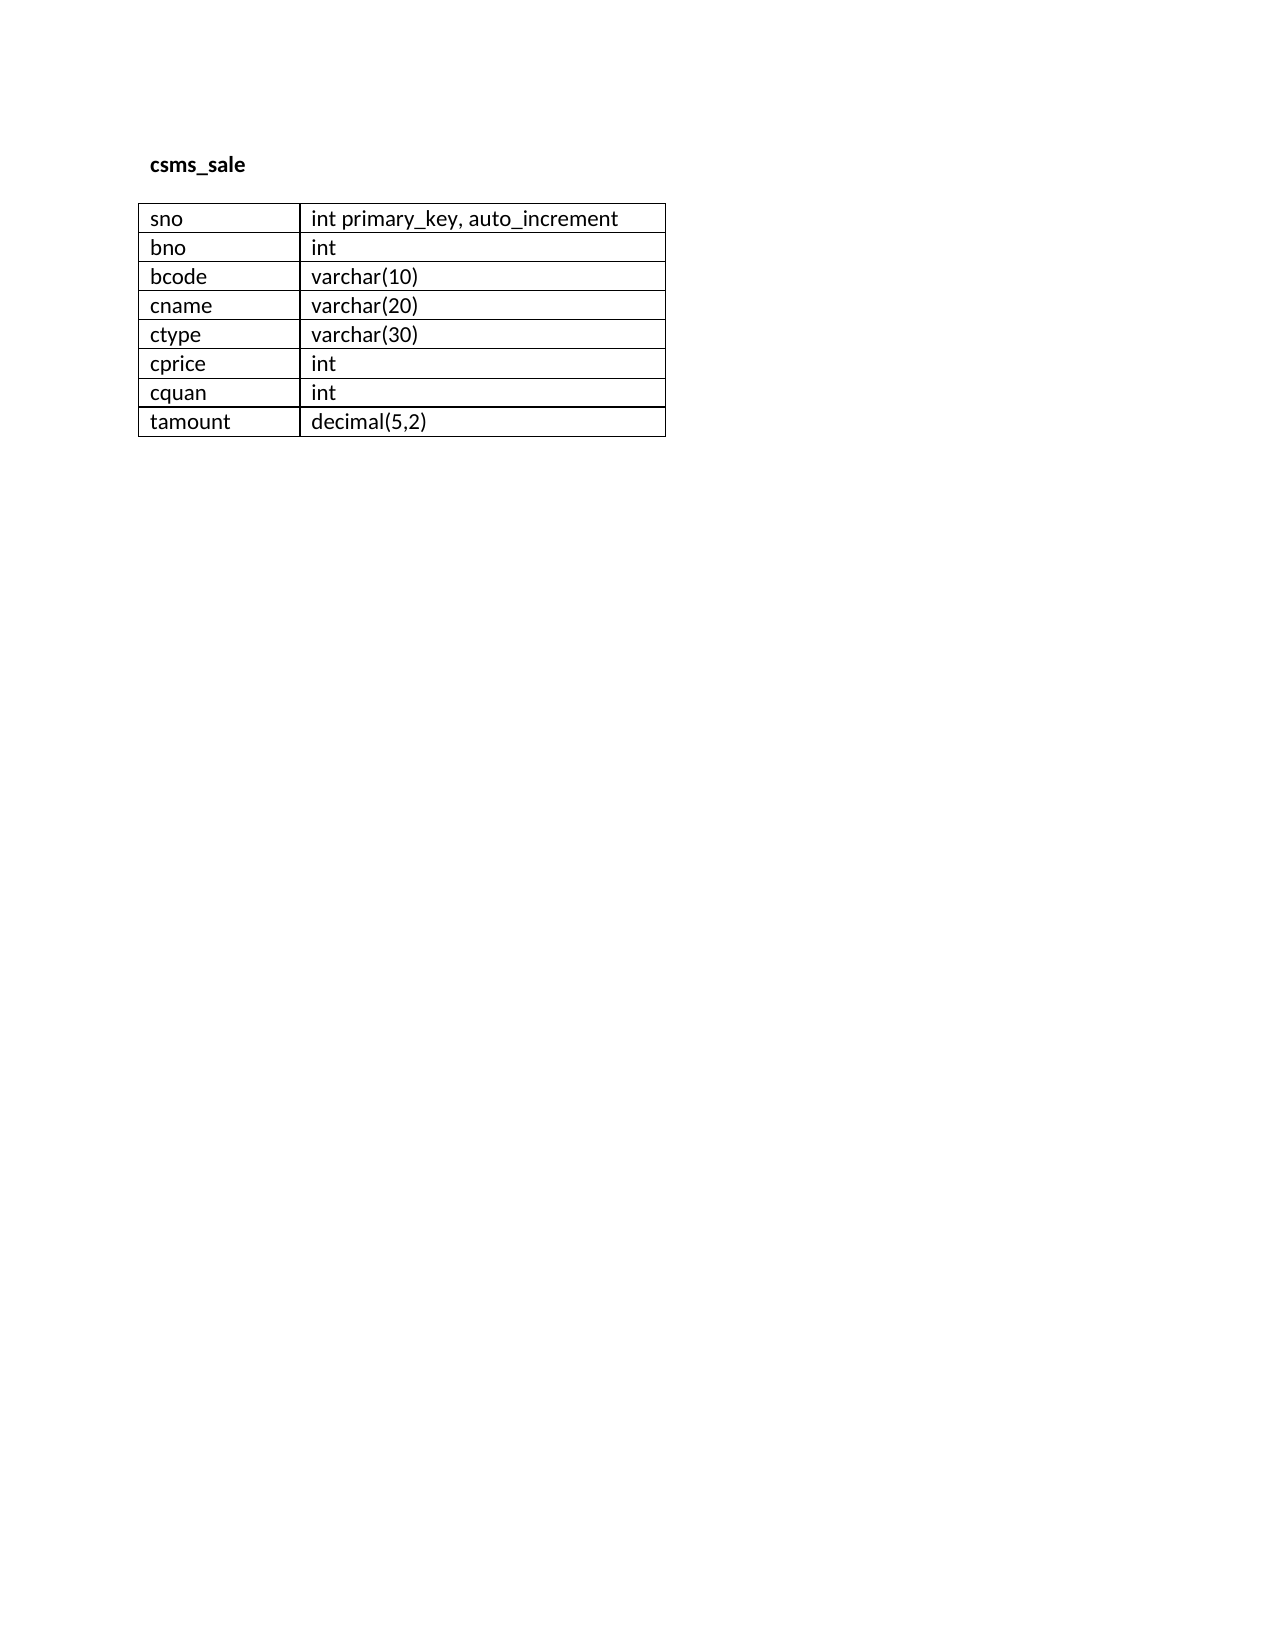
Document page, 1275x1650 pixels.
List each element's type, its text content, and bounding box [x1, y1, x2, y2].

table_cell int [301, 349, 665, 377]
text csms_sale [150, 150, 1125, 178]
table_cell bno [139, 233, 299, 261]
table_header int primary_key, auto_increment [301, 204, 665, 232]
table_cell cquan [139, 379, 299, 406]
table_cell ctype [139, 320, 299, 348]
table_cell bcode [139, 262, 299, 290]
table_cell cname [139, 291, 299, 319]
table_cell decimal(5,2) [301, 408, 665, 436]
table_cell varchar(30) [301, 320, 665, 348]
table_header sno [139, 204, 299, 232]
table_cell int [301, 379, 665, 406]
table_cell varchar(20) [301, 291, 665, 319]
table_cell varchar(10) [301, 262, 665, 290]
table_cell int [301, 233, 665, 261]
table_cell tamount [139, 408, 299, 436]
table_cell cprice [139, 349, 299, 377]
